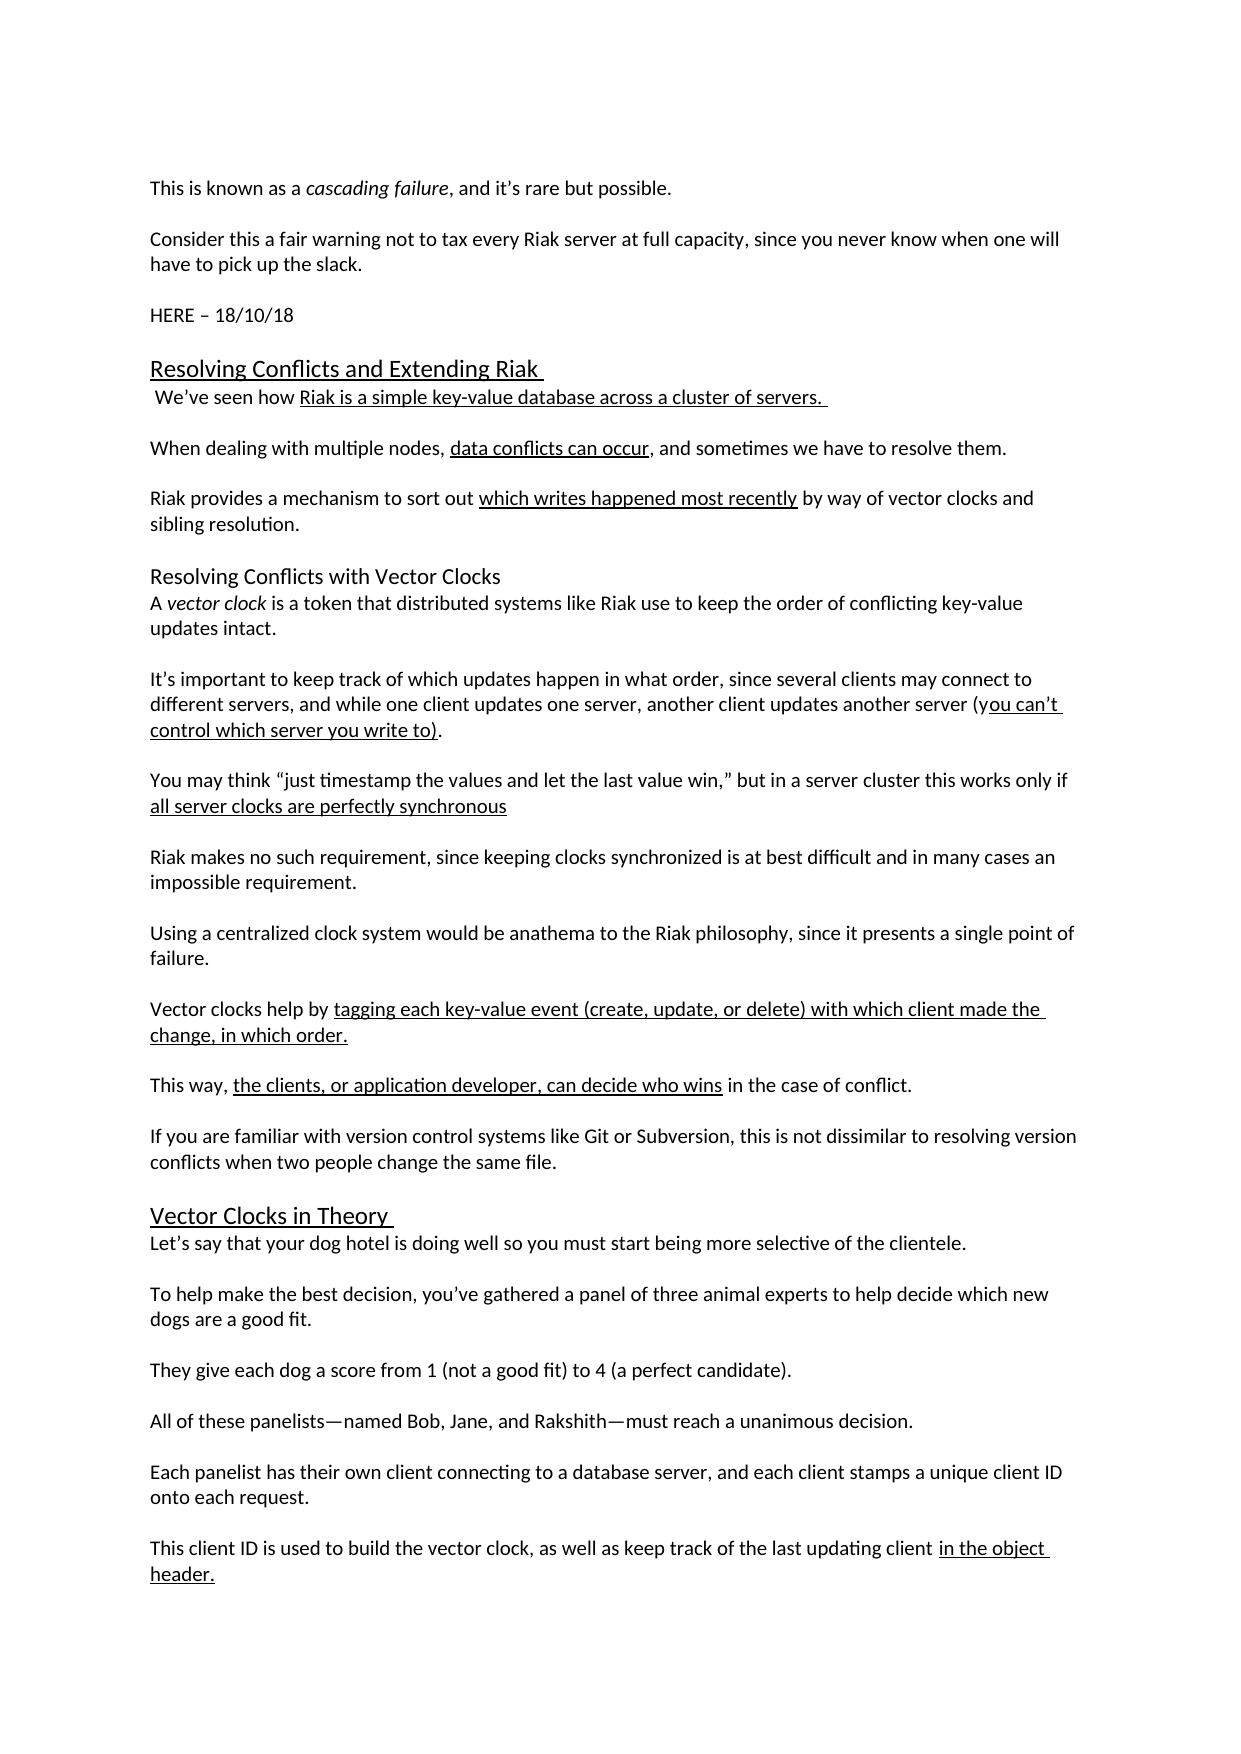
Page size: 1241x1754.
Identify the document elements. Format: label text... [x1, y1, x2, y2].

text A vector clock is a token that distributed systems like Riak use to keep the order of conflicting key-value updates intact. [150, 590, 1090, 641]
text Riak makes no such requirement, since keeping clocks synchronized is at best difficult and in many cases an impossible requirement. [150, 844, 1090, 895]
text Using a centralized clock system would be anathema to the Riak philosophy, since it presents a single point of failure. [150, 920, 1090, 971]
text If you are familiar with version control systems like Git or Subversion, this is not dissimilar to resolving version conflicts when two people change the same file. [150, 1123, 1090, 1174]
text All of these panelists—named Bob, Jane, and Rakshith—must reach a unanimous decision. [150, 1408, 1090, 1434]
text Riak provides a mechanism to sort out which writes happened most recently by way of vector clocks and sibling resolution. [150, 486, 1090, 536]
text Vector clocks help by tagging each key-value event (create, update, or delete) with which client made the change, in which order. [150, 996, 1090, 1047]
text This way, the clients, or application developer, can decide who wins in the case of conflict. [150, 1073, 1090, 1098]
text Resolving Conflicts with Vector Clocks [150, 562, 1090, 590]
text It’s important to keep track of which updates happen in what order, since several clients may connect to different servers, and while one client updates one server, another client updates another server (you can’t control which server you write to). [150, 666, 1090, 742]
text When dealing with multiple nodes, data conflicts can occur, and sometimes we have to resolve them. [150, 435, 1090, 460]
text They give each dog a score from 1 (not a good fit) to 4 (a perfect candidate). [150, 1357, 1090, 1383]
text This is known as a cascading failure, and it’s rare but possible. [150, 175, 1090, 201]
text HERE – 18/10/18 [150, 302, 1090, 328]
text We’ve seen how Riak is a simple key-value database across a cluster of servers. [150, 384, 1090, 409]
text Vector Clocks in Theory [150, 1200, 1090, 1230]
text Resolving Conflicts and Extending Riak [150, 353, 1090, 384]
text This client ID is used to build the vector clock, as well as keep track of the last updating client in the object header. [150, 1535, 1090, 1586]
text Each panelist has their own client connecting to a database server, and each client stamps a unique client ID onto each request. [150, 1459, 1090, 1510]
text Let’s say that your dog hotel is doing well so you must start being more selective of the clientele. [150, 1230, 1090, 1256]
text To help make the best decision, you’ve gathered a panel of three animal experts to help decide which new dogs are a good fit. [150, 1281, 1090, 1332]
text You may think “just timestamp the values and let the last value win,” but in a server cluster this works only if all server clocks are perfectly synchronous [150, 768, 1090, 818]
text Consider this a fair warning not to tax every Riak server at full capacity, since you never know when one will have to pick up the slack. [150, 226, 1090, 277]
